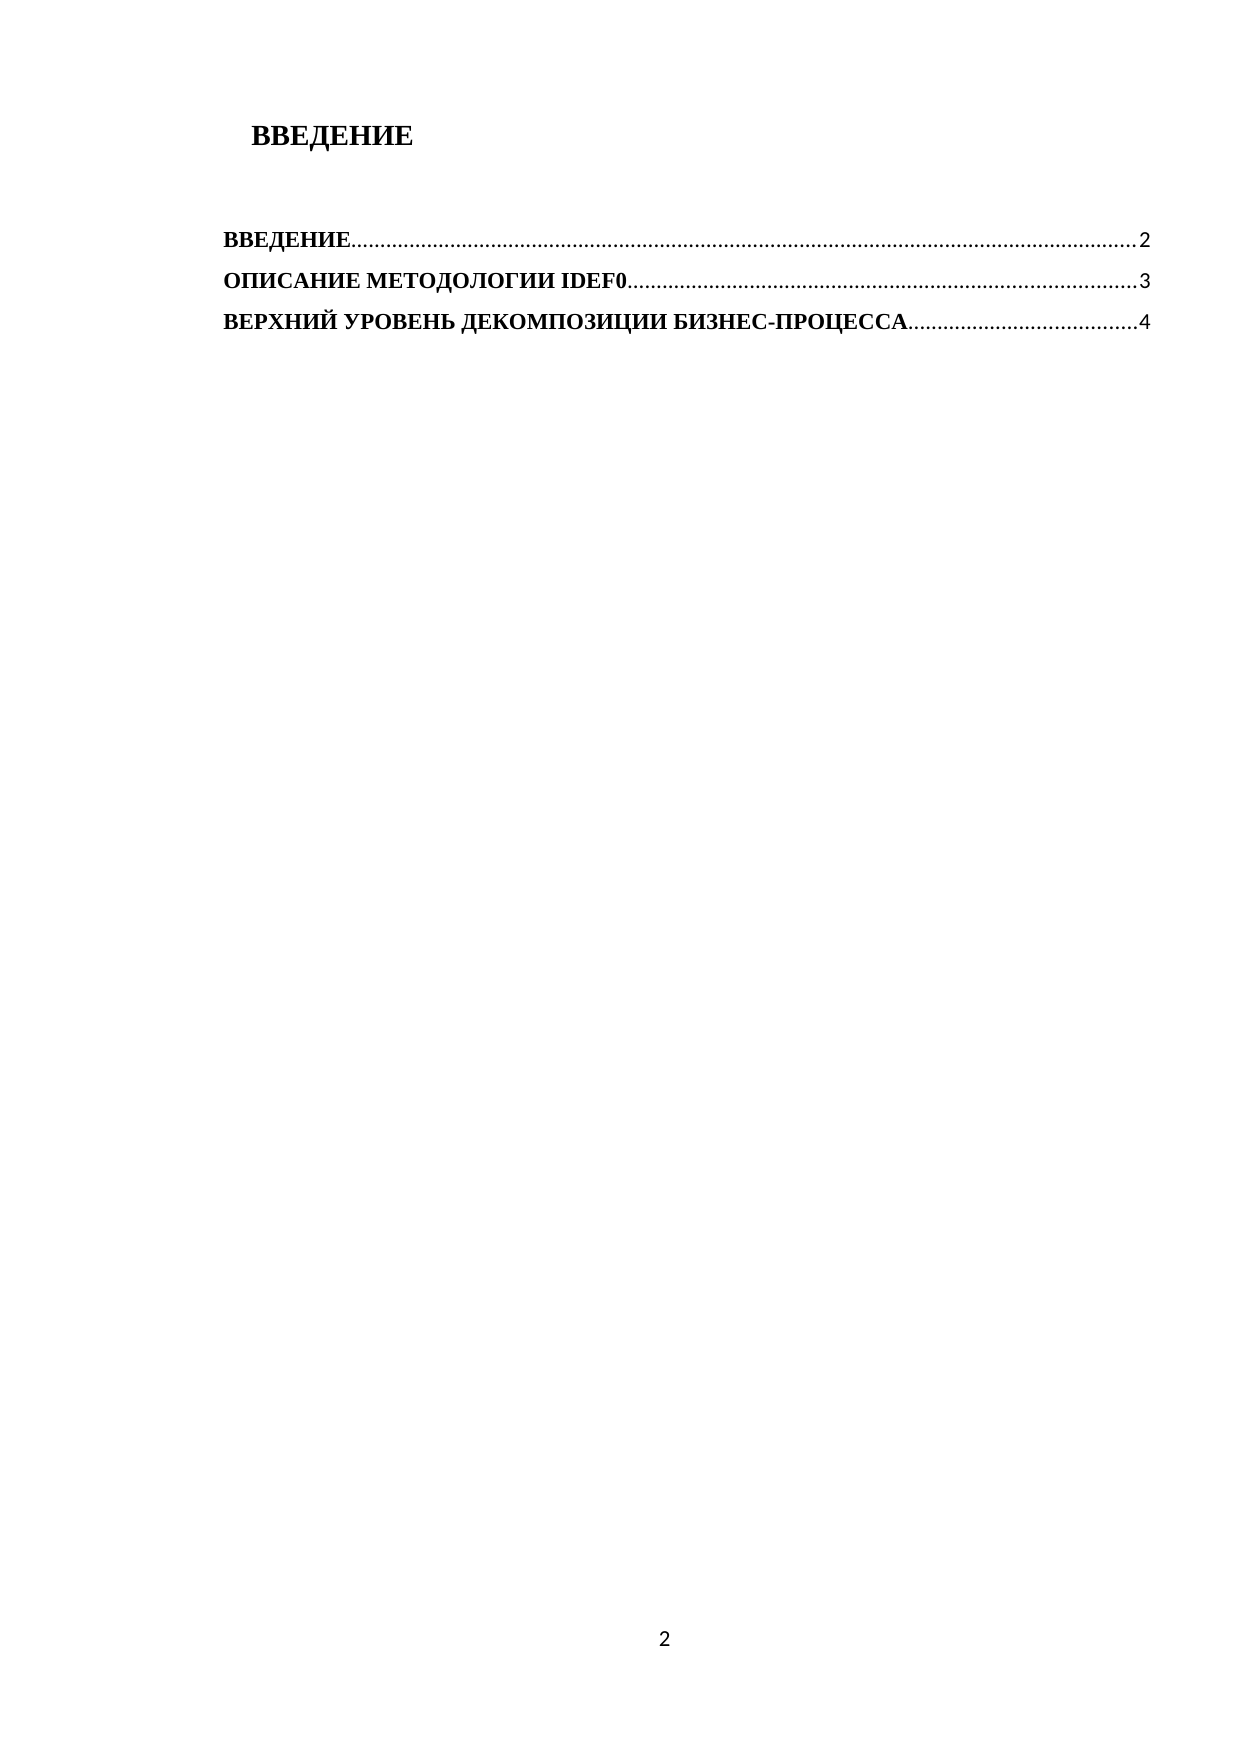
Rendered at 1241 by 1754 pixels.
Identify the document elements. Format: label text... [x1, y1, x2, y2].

subtitle ВВЕДЕНИЕ [177, 118, 1152, 152]
